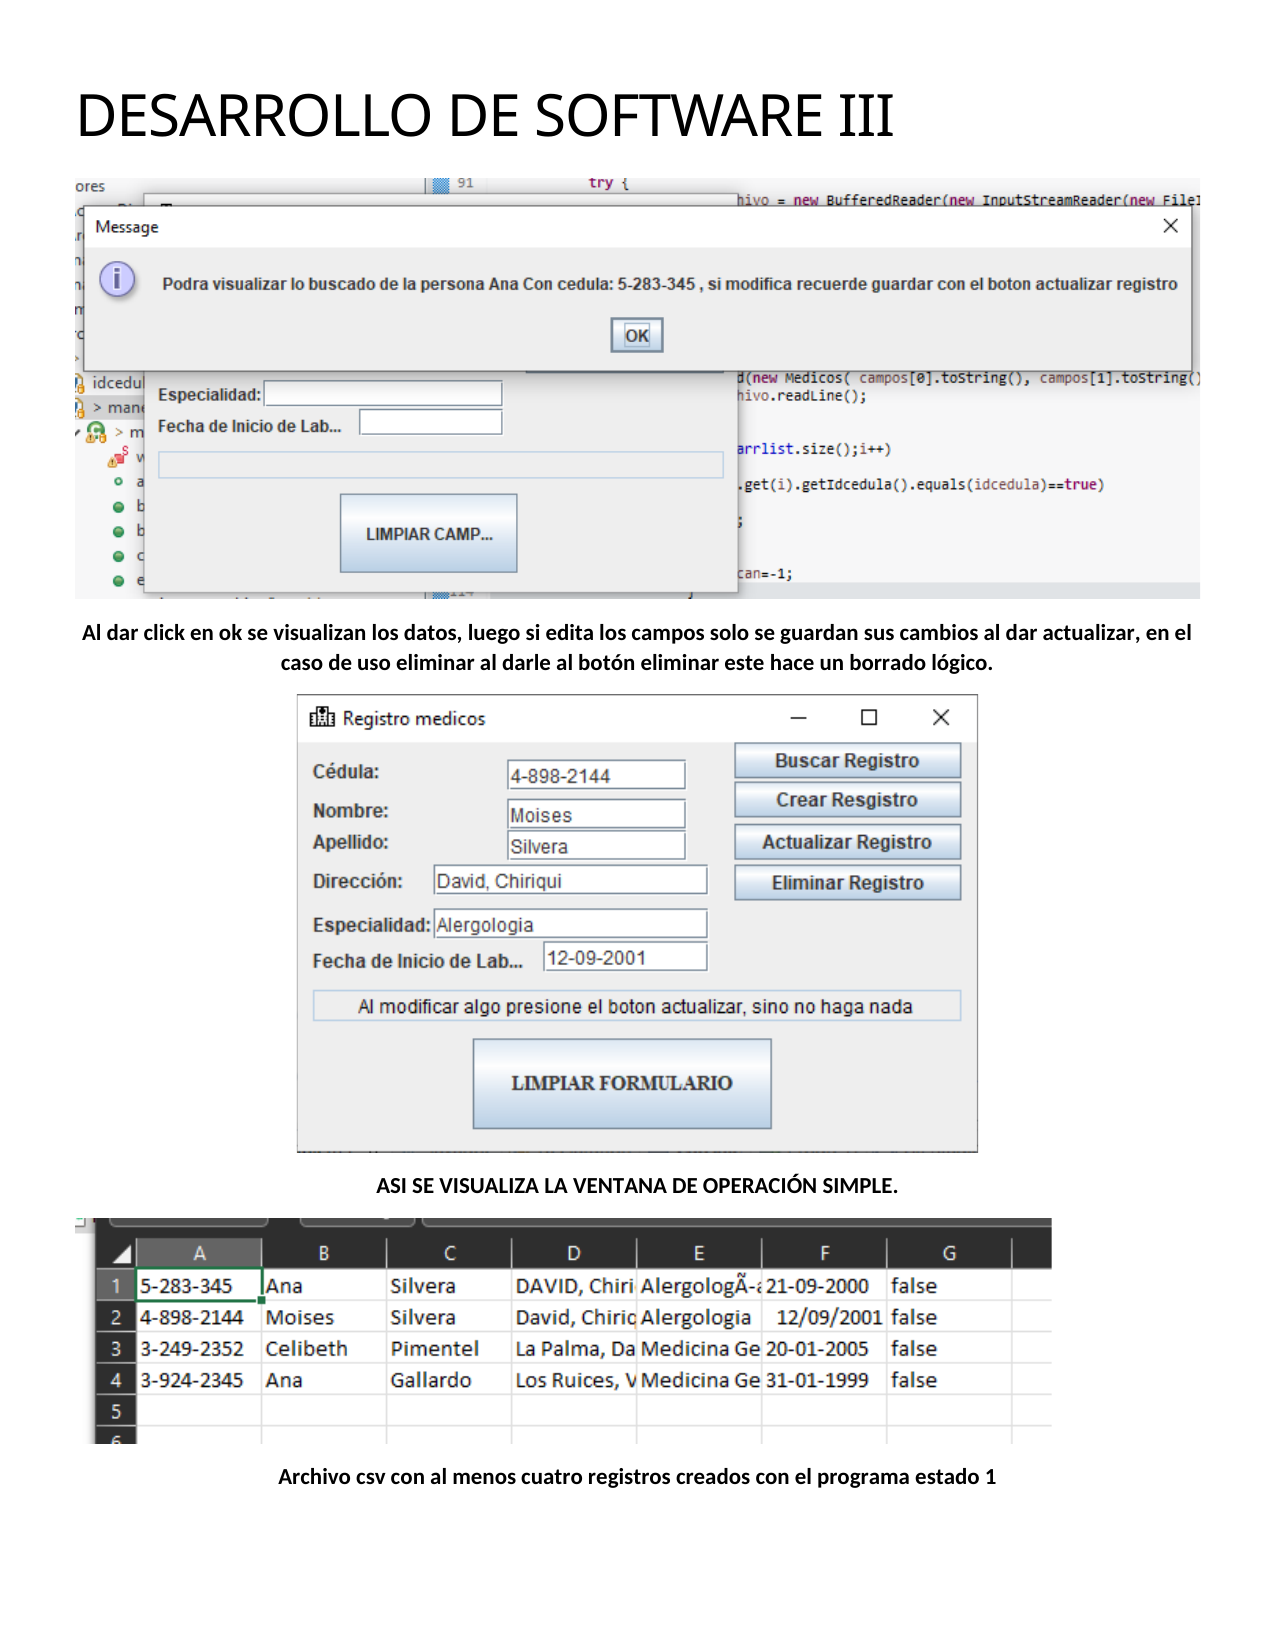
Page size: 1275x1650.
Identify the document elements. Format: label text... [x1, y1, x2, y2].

picture [75, 1218, 1052, 1444]
picture [296, 694, 979, 1153]
text ASI SE VISUALIZA LA VENTANA DE OPERACIÓN SIMPLE. [75, 1171, 1200, 1199]
picture [75, 178, 1200, 599]
text Al dar click en ok se visualizan los datos, luego si edita los campos solo se guardan sus cambios al dar actualizar, en el caso de uso eliminar al darle al botón eliminar este hace un borrado lógico. [75, 618, 1200, 676]
text Archivo csv con al menos cuatro registros creados con el programa estado 1 [75, 1462, 1200, 1490]
